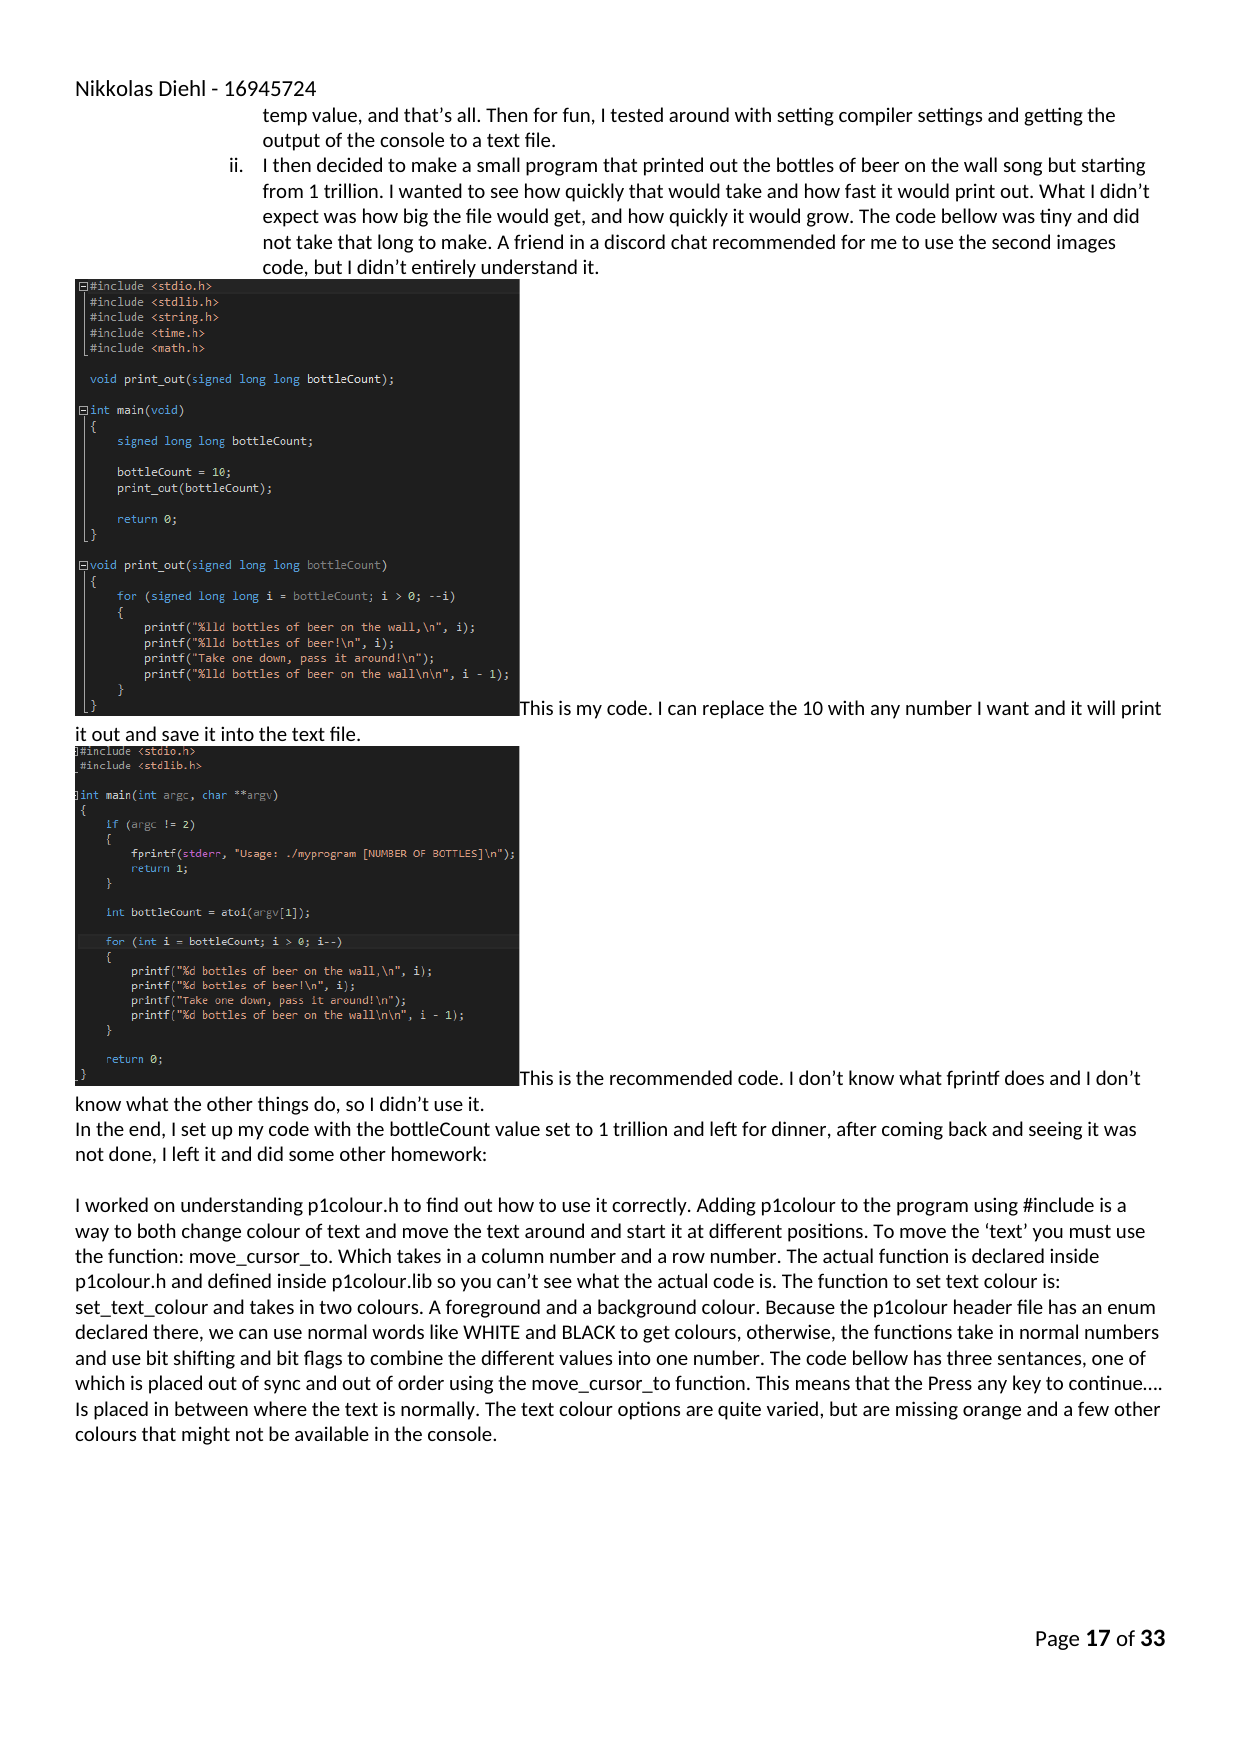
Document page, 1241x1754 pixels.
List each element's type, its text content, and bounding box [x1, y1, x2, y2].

picture [75, 279, 520, 716]
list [244, 102, 1165, 153]
picture [75, 746, 520, 1086]
text In the end, I set up my code with the bottleCount value set to 1 trillion and left for dinner, after coming back and seeing it was not done, I left it and did some other homework: [75, 1116, 1165, 1167]
text I worked on understanding p1colour.h to find out how to use it correctly. Adding p1colour to the program using #include is a way to both change colour of text and move the text around and start it at different positions. To move the ‘text’ you must use the function: move_cursor_to. Which takes in a column number and a row number. The actual function is declared inside p1colour.h and defined inside p1colour.lib so you can’t see what the actual code is. The function to set text colour is: set_text_colour and takes in two colours. A foreground and a background colour. Because the p1colour header file has an enum declared there, we can use normal words like WHITE and BLACK to get colours, otherwise, the functions take in normal numbers and use bit shifting and bit flags to combine the different values into one number. The code bellow has three sentances, one of which is placed out of sync and out of order using the move_cursor_to function. This means that the Press any key to continue…. Is placed in between where the text is normally. The text colour options are quite varied, but are missing orange and a few other colours that might not be available in the console. [75, 1192, 1165, 1447]
list I then decided to make a small program that printed out the bottles of beer on the wall song but starting from 1 trillion. I wanted to see how quickly that would take and how fast it would print out. What I didn’t expect was how big the file would get, and how quickly it would grow. The code bellow was tiny and did not take that long to make. A friend in a discord chat recommended for me to use the second images code, but I didn’t entirely understand it. [244, 153, 1165, 280]
